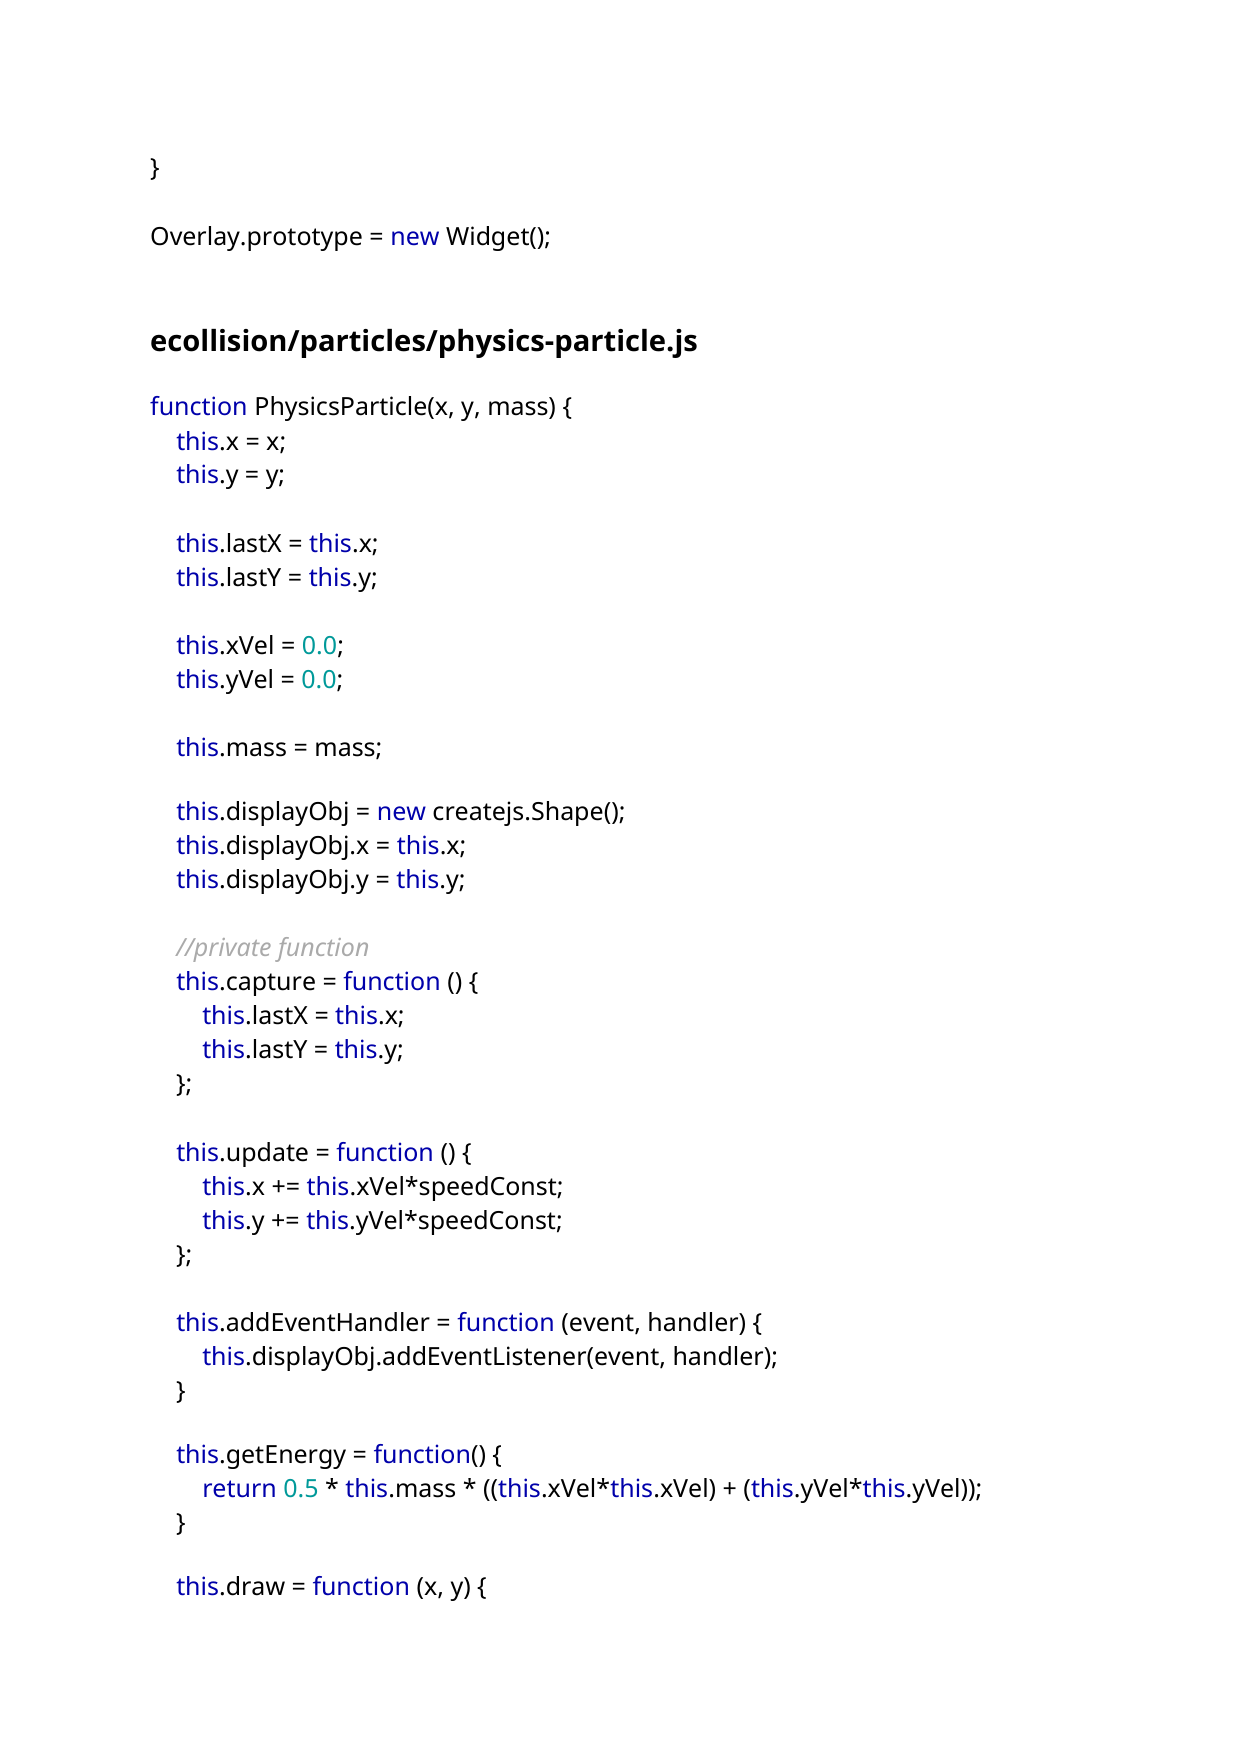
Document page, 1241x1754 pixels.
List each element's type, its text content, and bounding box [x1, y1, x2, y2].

text this.update = function () { [150, 1134, 1090, 1168]
text } [150, 1504, 1090, 1539]
text this.draw = function (x, y) { [150, 1568, 1090, 1602]
text this.addEventHandler = function (event, handler) { [150, 1304, 1090, 1338]
text this.lastX = this.x; [150, 998, 1090, 1032]
text this.displayObj.y = this.y; [150, 862, 1090, 896]
text this.lastY = this.y; [150, 1032, 1090, 1066]
text return 0.5 * this.mass * ((this.xVel*this.xVel) + (this.yVel*this.yVel)); [150, 1471, 1090, 1504]
text function PhysicsParticle(x, y, mass) { [150, 389, 1090, 423]
text ecollision/particles/physics-particle.js [150, 321, 1090, 360]
text this.x = x; [150, 423, 1090, 457]
text this.displayObj.addEventListener(event, handler); [150, 1338, 1090, 1373]
text } [150, 150, 1090, 184]
text this.y += this.yVel*speedConst; [150, 1202, 1090, 1236]
text this.lastY = this.y; [150, 559, 1090, 593]
text this.getEnergy = function() { [150, 1436, 1090, 1471]
text } [150, 1373, 1090, 1407]
text this.xVel = 0.0; [150, 627, 1090, 662]
text this.capture = function () { [150, 964, 1090, 998]
text }; [150, 1236, 1090, 1270]
text this.y = y; [150, 457, 1090, 491]
text this.x += this.xVel*speedConst; [150, 1168, 1090, 1202]
text Overlay.prototype = new Widget(); [150, 218, 1090, 252]
text this.mass = mass; [150, 730, 1090, 764]
text }; [150, 1066, 1090, 1100]
text this.lastX = this.x; [150, 525, 1090, 559]
text this.yVel = 0.0; [150, 662, 1090, 696]
text this.displayObj = new createjs.Shape(); [150, 793, 1090, 828]
text this.displayObj.x = this.x; [150, 828, 1090, 862]
text //private function [150, 930, 1090, 964]
